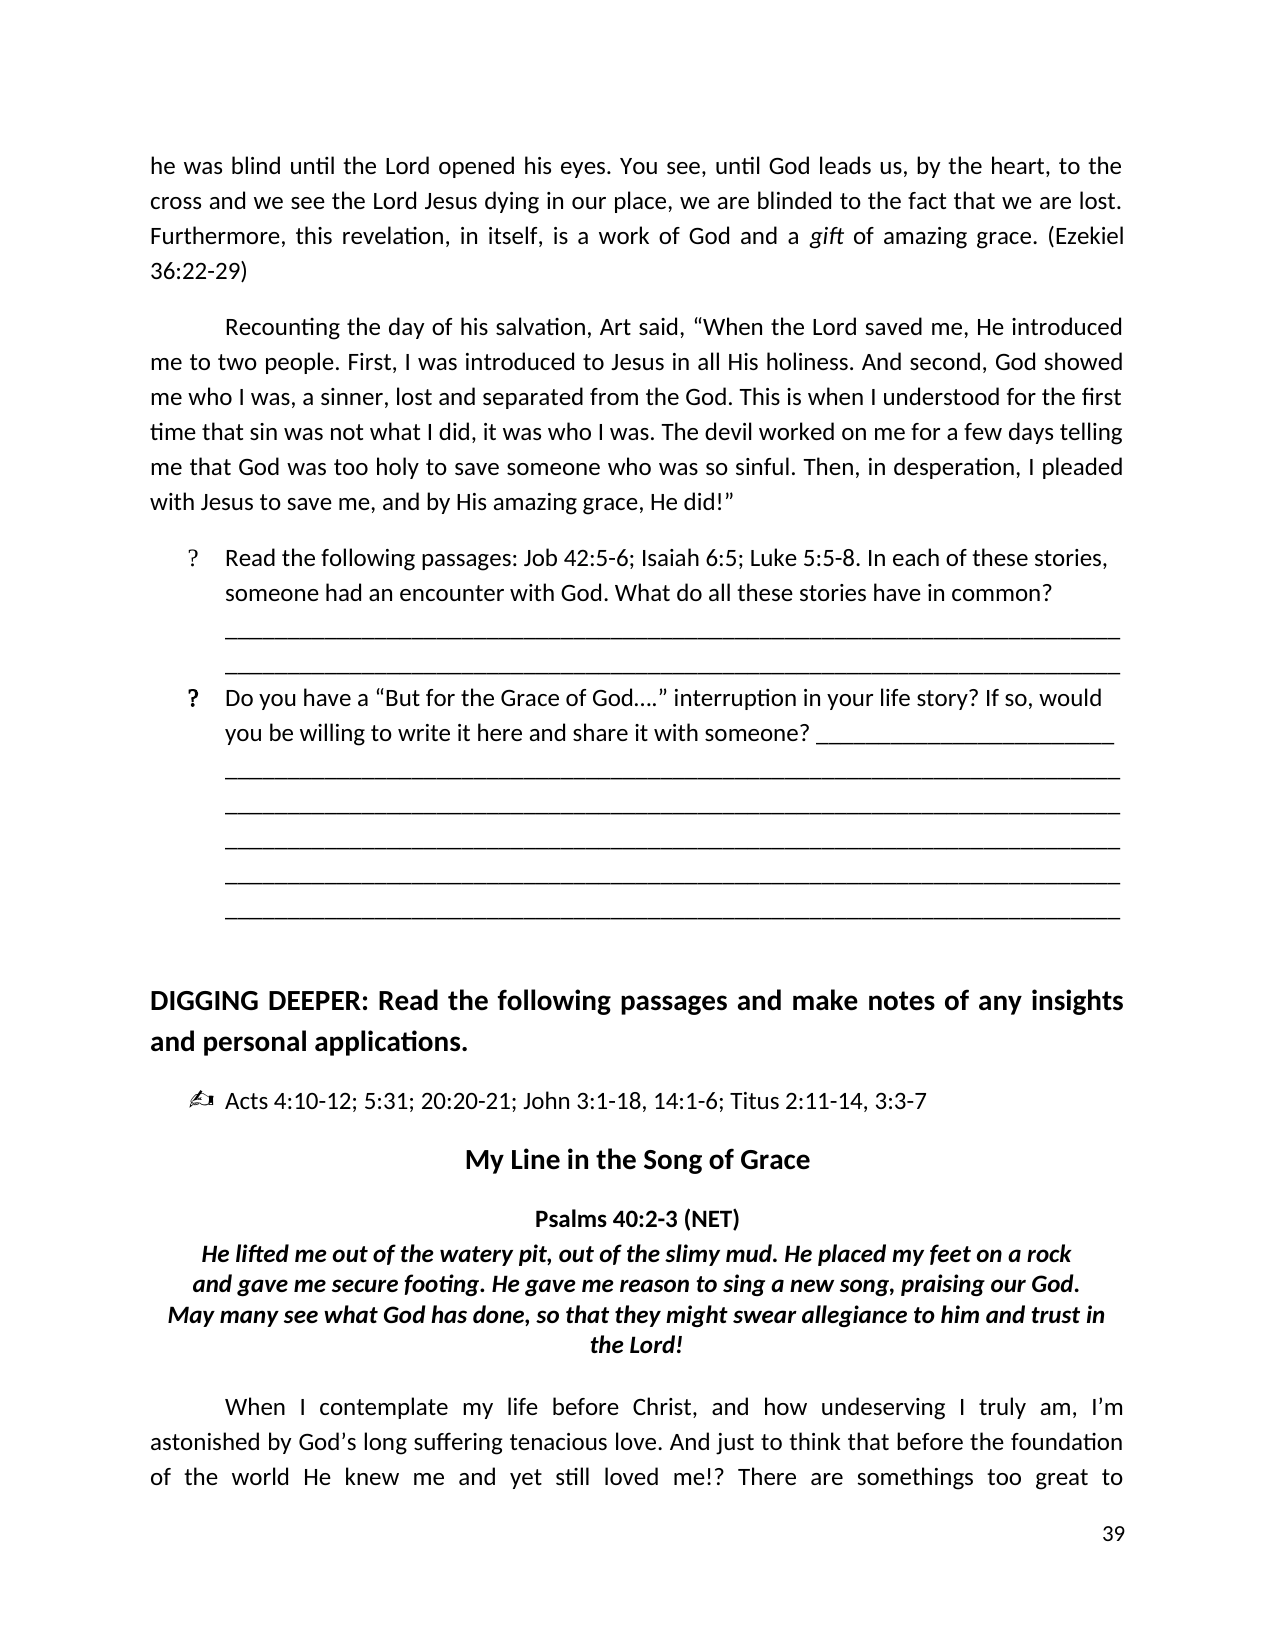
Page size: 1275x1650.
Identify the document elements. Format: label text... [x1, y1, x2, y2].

text DIGGING DEEPER: Read the following passages and make notes of any insights and personal applications. [150, 982, 1125, 1059]
list Read the following passages: Job 42:5-6; Isaiah 6:5; Luke 5:5-8. In each of these stories, someone had an encounter with God. What do all these stories have in common? ________________________________________________________________________ ________________________________________________________________________ [187, 542, 1125, 677]
text Recounting the day of his salvation, Art said, “When the Lord saved me, He introduced me to two people. First, I was introduced to Jesus in all His holiness. And second, God showed me who I was, a sinner, lost and separated from the God. This is when I understood for the first time that sin was not what I did, it was who I was. The devil worked on me for a few days telling me that God was too holy to save someone who was so sinful. Then, in desperation, I pleaded with Jesus to save me, and by His amazing grace, He did!” [150, 311, 1125, 516]
text Psalms 40:2-3 (NET) [150, 1203, 1125, 1233]
text He lifted me out of the watery pit, out of the slimy mud. He placed my feet on a rock [150, 1238, 1125, 1268]
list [150, 1391, 1125, 1491]
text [150, 150, 1125, 286]
list Do you have a “But for the Grace of God….” interruption in your life story? If so, would you be willing to write it here and share it with someone? ________________________ ________________________________________________________________________________________________________________________________________________________________________________________________________________________________________________________________________________________________________________________________________________________________________ [187, 682, 1125, 922]
text May many see what God has done, so that they might swear allegiance to him and trust in the Lord! [150, 1299, 1125, 1360]
text My Line in the Song of Grace [150, 1141, 1125, 1177]
list Acts 4:10-12; 5:31; 20:20-21; John 3:1-18, 14:1-6; Titus 2:11-14, 3:3-7 [187, 1085, 1125, 1116]
text and gave me secure footing. He gave me reason to sing a new song, praising our God. [150, 1268, 1125, 1299]
